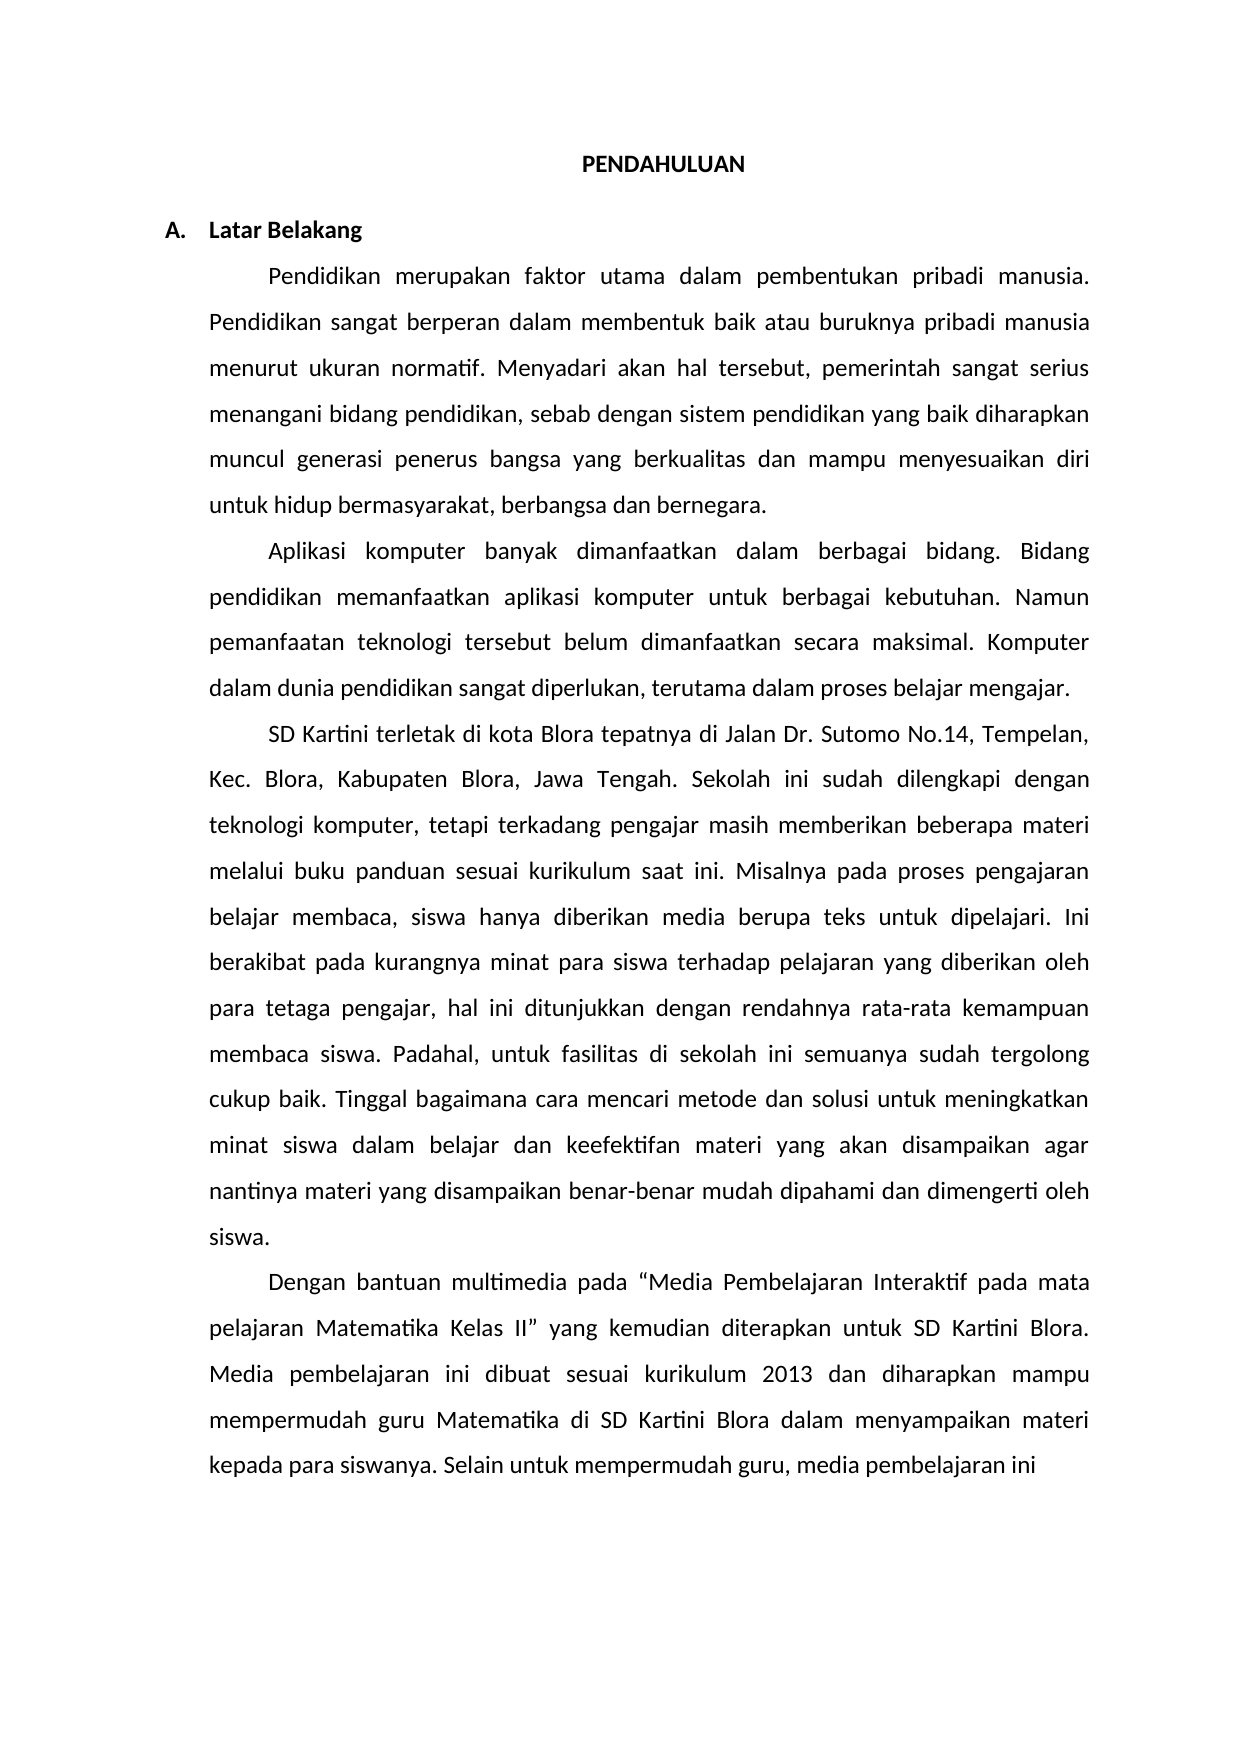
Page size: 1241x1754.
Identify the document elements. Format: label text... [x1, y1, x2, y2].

text Pendidikan merupakan faktor utama dalam pembentukan pribadi manusia. Pendidikan sangat berperan dalam membentuk baik atau buruknya pribadi manusia menurut ukuran normatif. Menyadari akan hal tersebut, pemerintah sangat serius menangani bidang pendidikan, sebab dengan sistem pendidikan yang baik diharapkan muncul generasi penerus bangsa yang berkualitas dan mampu menyesuaikan diri untuk hidup bermasyarakat, berbangsa dan bernegara. [209, 261, 1091, 520]
text Dengan bantuan multimedia pada “Media Pembelajaran Interaktif pada mata pelajaran Matematika Kelas II” yang kemudian diterapkan untuk SD Kartini Blora. Media pembelajaran ini dibuat sesuai kurikulum 2013 dan diharapkan mampu mempermudah guru Matematika di SD Kartini Blora dalam menyampaikan materi kepada para siswanya. Selain untuk mempermudah guru, media pembelajaran ini [209, 1267, 1091, 1480]
subtitle Latar Belakang [165, 215, 1103, 245]
text PENDAHULUAN [224, 148, 1103, 178]
text Aplikasi komputer banyak dimanfaatkan dalam berbagai bidang. Bidang pendidikan memanfaatkan aplikasi komputer untuk berbagai kebutuhan. Namun pemanfaatan teknologi tersebut belum dimanfaatkan secara maksimal. Komputer dalam dunia pendidikan sangat diperlukan, terutama dalam proses belajar mengajar. [209, 535, 1091, 703]
text SD Kartini terletak di kota Blora tepatnya di Jalan Dr. Sutomo No.14, Tempelan, Kec. Blora, Kabupaten Blora, Jawa Tengah. Sekolah ini sudah dilengkapi dengan teknologi komputer, tetapi terkadang pengajar masih memberikan beberapa materi melalui buku panduan sesuai kurikulum saat ini. Misalnya pada proses pengajaran belajar membaca, siswa hanya diberikan media berupa teks untuk dipelajari. Ini berakibat pada kurangnya minat para siswa terhadap pelajaran yang diberikan oleh para tetaga pengajar, hal ini ditunjukkan dengan rendahnya rata-rata kemampuan membaca siswa. Padahal, untuk fasilitas di sekolah ini semuanya sudah tergolong cukup baik. Tinggal bagaimana cara mencari metode dan solusi untuk meningkatkan minat siswa dalam belajar dan keefektifan materi yang akan disampaikan agar nantinya materi yang disampaikan benar-benar mudah dipahami dan dimengerti oleh siswa. [209, 718, 1091, 1251]
